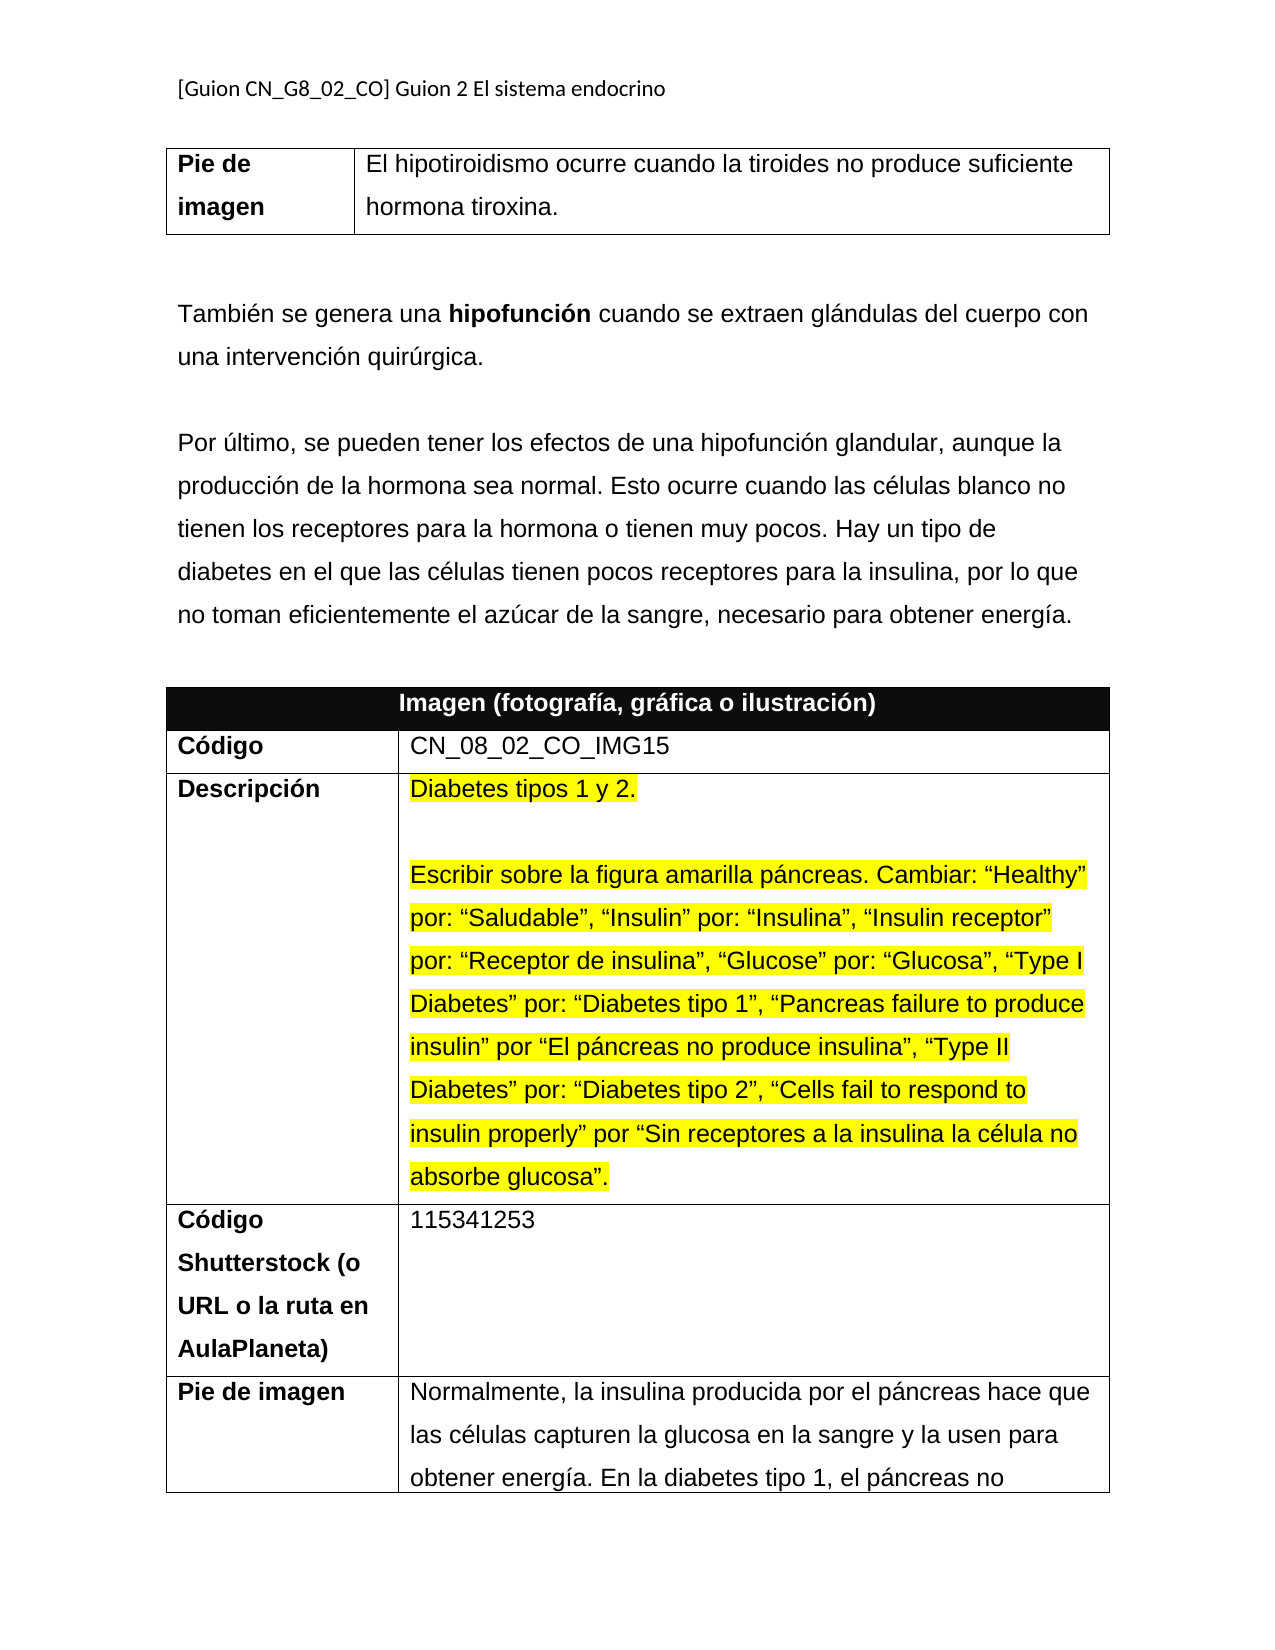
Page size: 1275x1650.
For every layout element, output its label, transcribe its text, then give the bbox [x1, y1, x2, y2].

table_cell 115341253 [399, 1205, 1109, 1376]
table_cell Código [167, 731, 398, 773]
table_cell El hipotiroidismo ocurre cuando la tiroides no produce suficiente hormona tiroxina. [355, 149, 1109, 234]
table_cell Pie de imagen [167, 1377, 398, 1492]
table_cell Pie de imagen [167, 149, 354, 234]
text También se genera una hipofunción cuando se extraen glándulas del cuerpo con una intervención quirúrgica. [177, 299, 1098, 371]
table_cell Código Shutterstock (o URL o la ruta en AulaPlaneta) [167, 1205, 398, 1376]
table_cell Descripción [167, 774, 398, 1204]
table_cell Diabetes tipos 1 y 2. Escribir sobre la figura amarilla páncreas. Cambiar: “Healthy” por: “Saludable”, “Insulin” por: “Insulina”, “Insulin receptor” por: “Receptor de insulina”, “Glucose” por: “Glucosa”, “Type I Diabetes” por: “Diabetes tipo 1”, “Pancreas failure to produce insulin” por “El páncreas no produce insulina”, “Type II Diabetes” por: “Diabetes tipo 2”, “Cells fail to respond to insulin properly” por “Sin receptores a la insulina la célula no absorbe glucosa”. [399, 774, 1109, 1204]
table_cell CN_08_02_CO_IMG15 [399, 731, 1109, 773]
table_header Imagen (fotografía, gráfica o ilustración) [167, 688, 1109, 730]
text Por último, se pueden tener los efectos de una hipofunción glandular, aunque la producción de la hormona sea normal. Esto ocurre cuando las células blanco no tienen los receptores para la hormona o tienen muy pocos. Hay un tipo de diabetes en el que las células tienen pocos receptores para la insulina, por lo que no toman eficientemente el azúcar de la sangre, necesario para obtener energía. [177, 428, 1098, 629]
